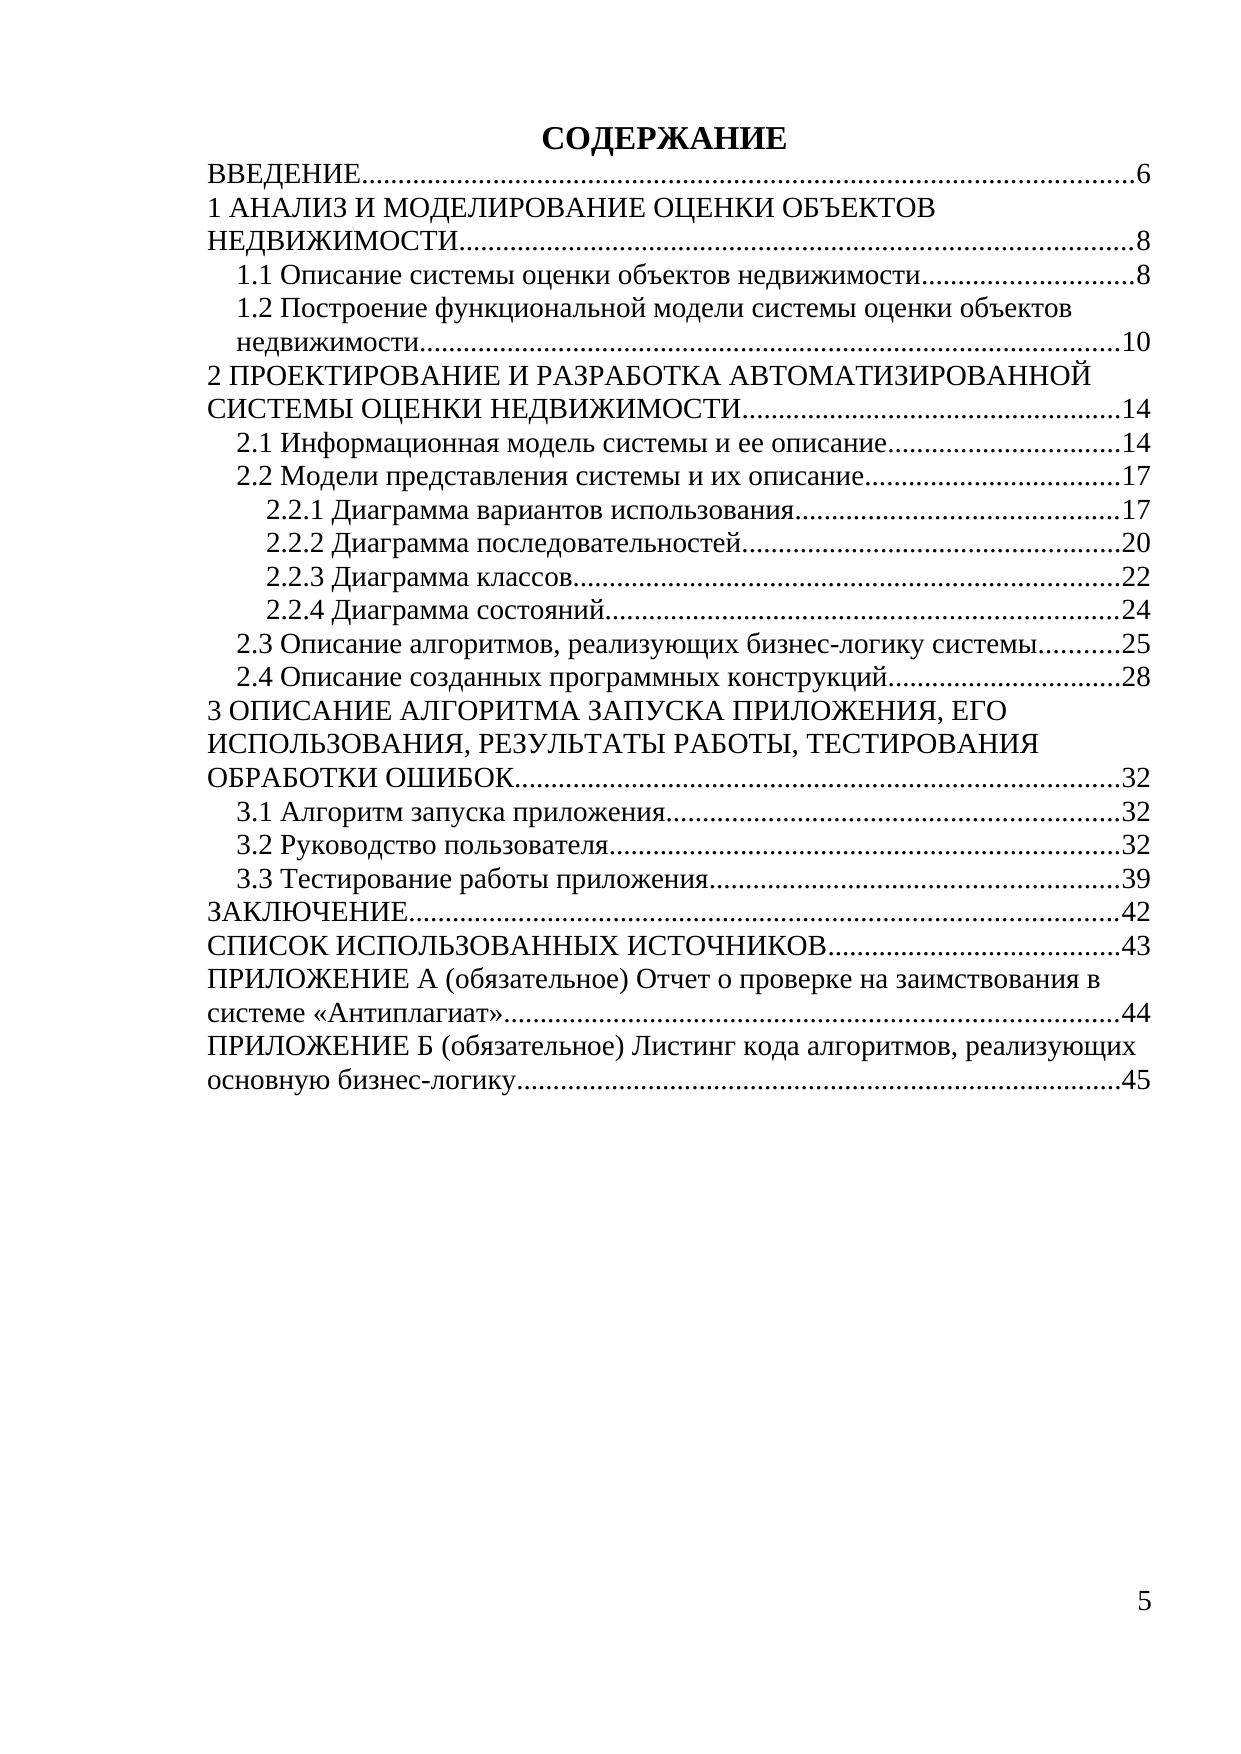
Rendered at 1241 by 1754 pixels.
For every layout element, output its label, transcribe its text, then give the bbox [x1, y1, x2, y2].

text СОДЕРЖАНИЕ [177, 118, 1152, 156]
text ВВЕДЕНИЕ 6 [207, 156, 1152, 190]
text 2 ПРОЕКТИРОВАНИЕ И РАЗРАБОТКА АВТОМАТИЗИРОВАННОЙ СИСТЕМЫ ОЦЕНКИ НЕДВИЖИМОСТИ 14 [207, 358, 1152, 425]
text 3.1 Алгоритм запуска приложения 32 [236, 794, 1152, 827]
text 1 АНАЛИЗ И МОДЕЛИРОВАНИЕ ОЦЕНКИ ОБЪЕКТОВ НЕДВИЖИМОСТИ 8 [207, 190, 1152, 257]
text ПРИЛОЖЕНИЕ Б (обязательное) Листинг кода алгоритмов, реализующих основную бизнес-логику 45 [207, 1028, 1152, 1096]
text 2.2.1 Диаграмма вариантов использования 17 [266, 492, 1152, 525]
text 1.2 Построение функциональной модели системы оценки объектов недвижимости 10 [236, 291, 1152, 358]
text 2.2.2 Диаграмма последовательностей 20 [266, 525, 1152, 559]
text 2.3 Описание алгоритмов, реализующих бизнес-логику системы 25 [236, 626, 1152, 659]
text 2.2 Модели представления системы и их описание 17 [236, 458, 1152, 492]
text 3 ОПИСАНИЕ АЛГОРИТМА ЗАПУСКА ПРИЛОЖЕНИЯ, ЕГО ИСПОЛЬЗОВАНИЯ, РЕЗУЛЬТАТЫ РАБОТЫ, ТЕСТИРОВАНИЯ ОБРАБОТКИ ОШИБОК 32 [207, 693, 1152, 794]
text 1.1 Описание системы оценки объектов недвижимости 8 [236, 257, 1152, 291]
text 2.2.4 Диаграмма состояний 24 [266, 592, 1152, 626]
text ЗАКЛЮЧЕНИЕ 42 [207, 894, 1152, 928]
text 2.2.3 Диаграмма классов 22 [266, 559, 1152, 592]
text 2.4 Описание созданных программных конструкций 28 [236, 659, 1152, 693]
text 3.2 Руководство пользователя 32 [236, 827, 1152, 861]
text СПИСОК ИСПОЛЬЗОВАННЫХ ИСТОЧНИКОВ 43 [207, 928, 1152, 961]
text 3.3 Тестирование работы приложения 39 [236, 861, 1152, 894]
text ПРИЛОЖЕНИЕ А (обязательное) Отчет о проверке на заимствования в системе «Антиплагиат» 44 [207, 961, 1152, 1028]
text 2.1 Информационная модель системы и ее описание 14 [236, 425, 1152, 458]
